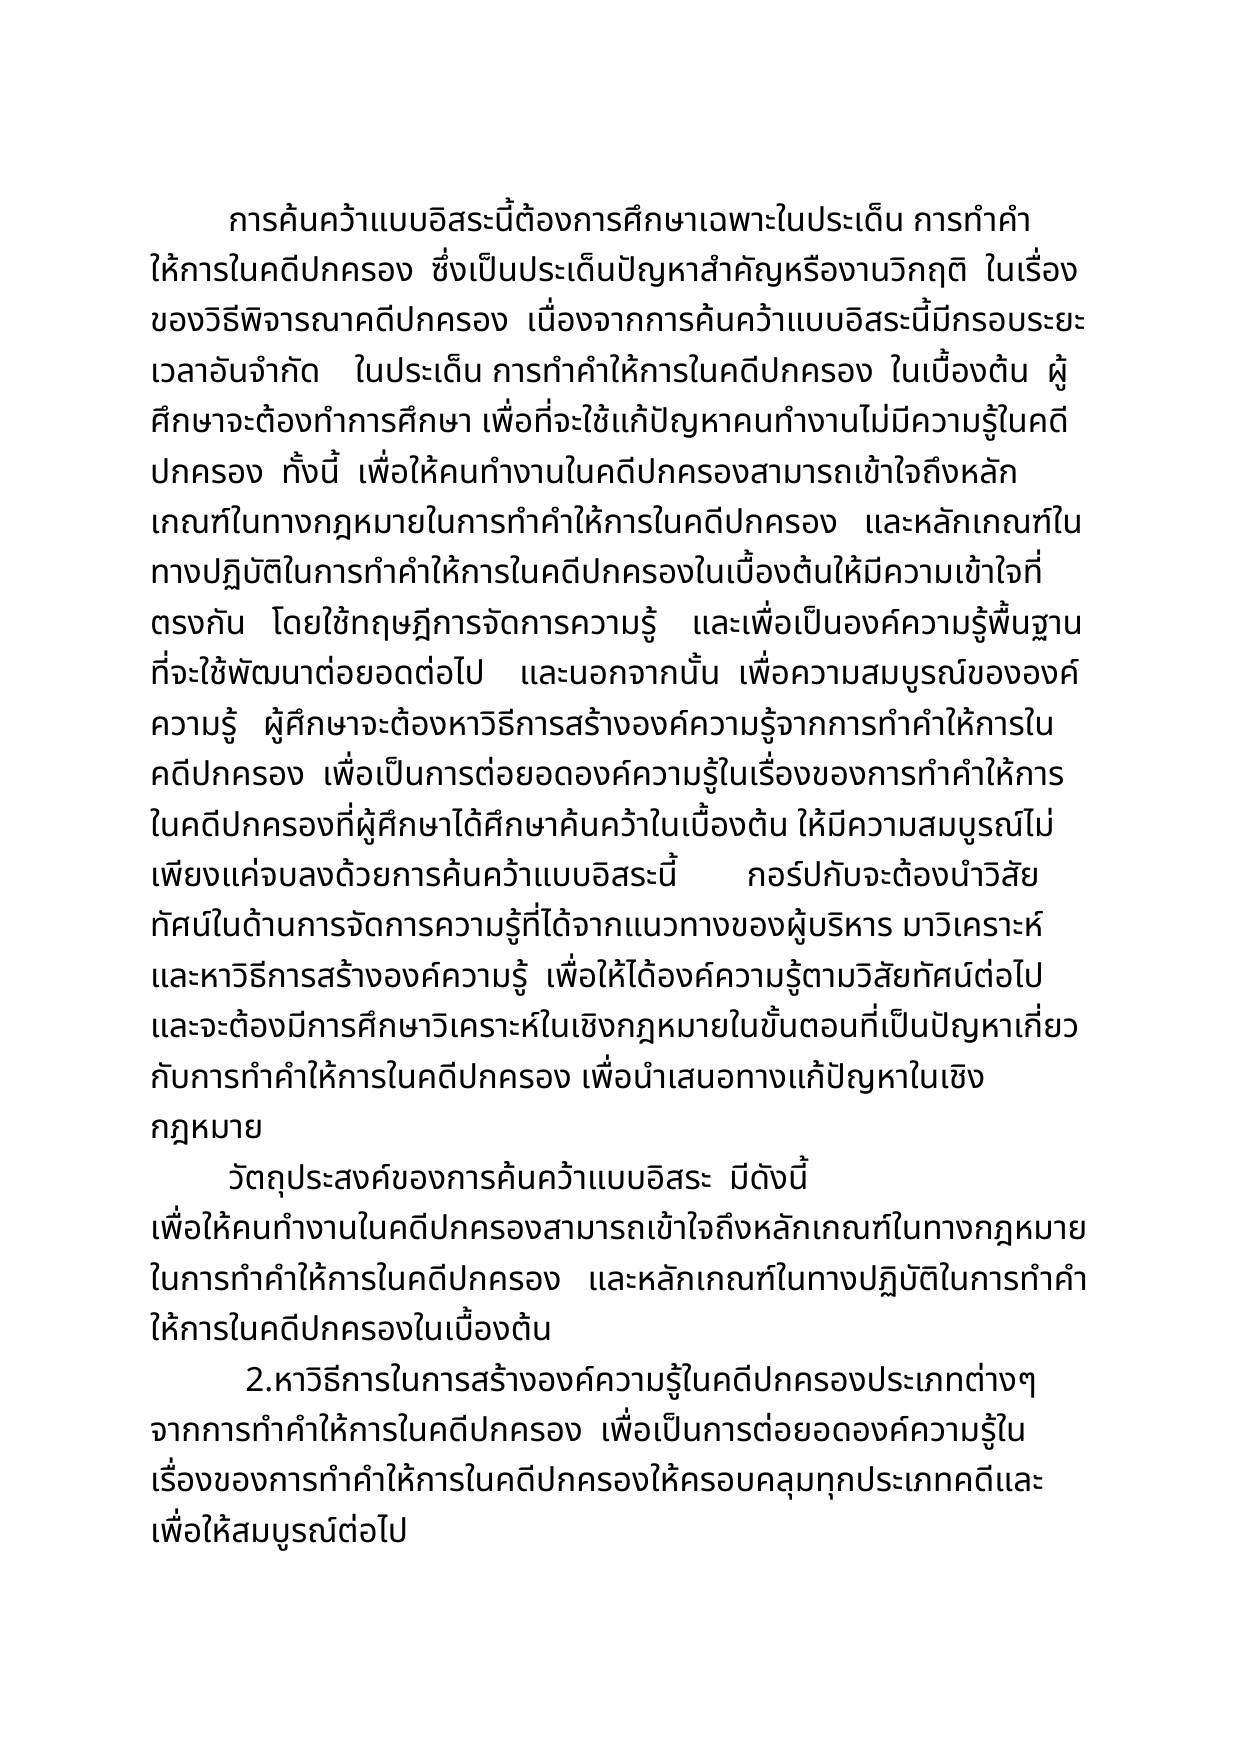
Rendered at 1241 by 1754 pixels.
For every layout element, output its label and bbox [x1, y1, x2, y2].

text [150, 150, 1090, 1557]
